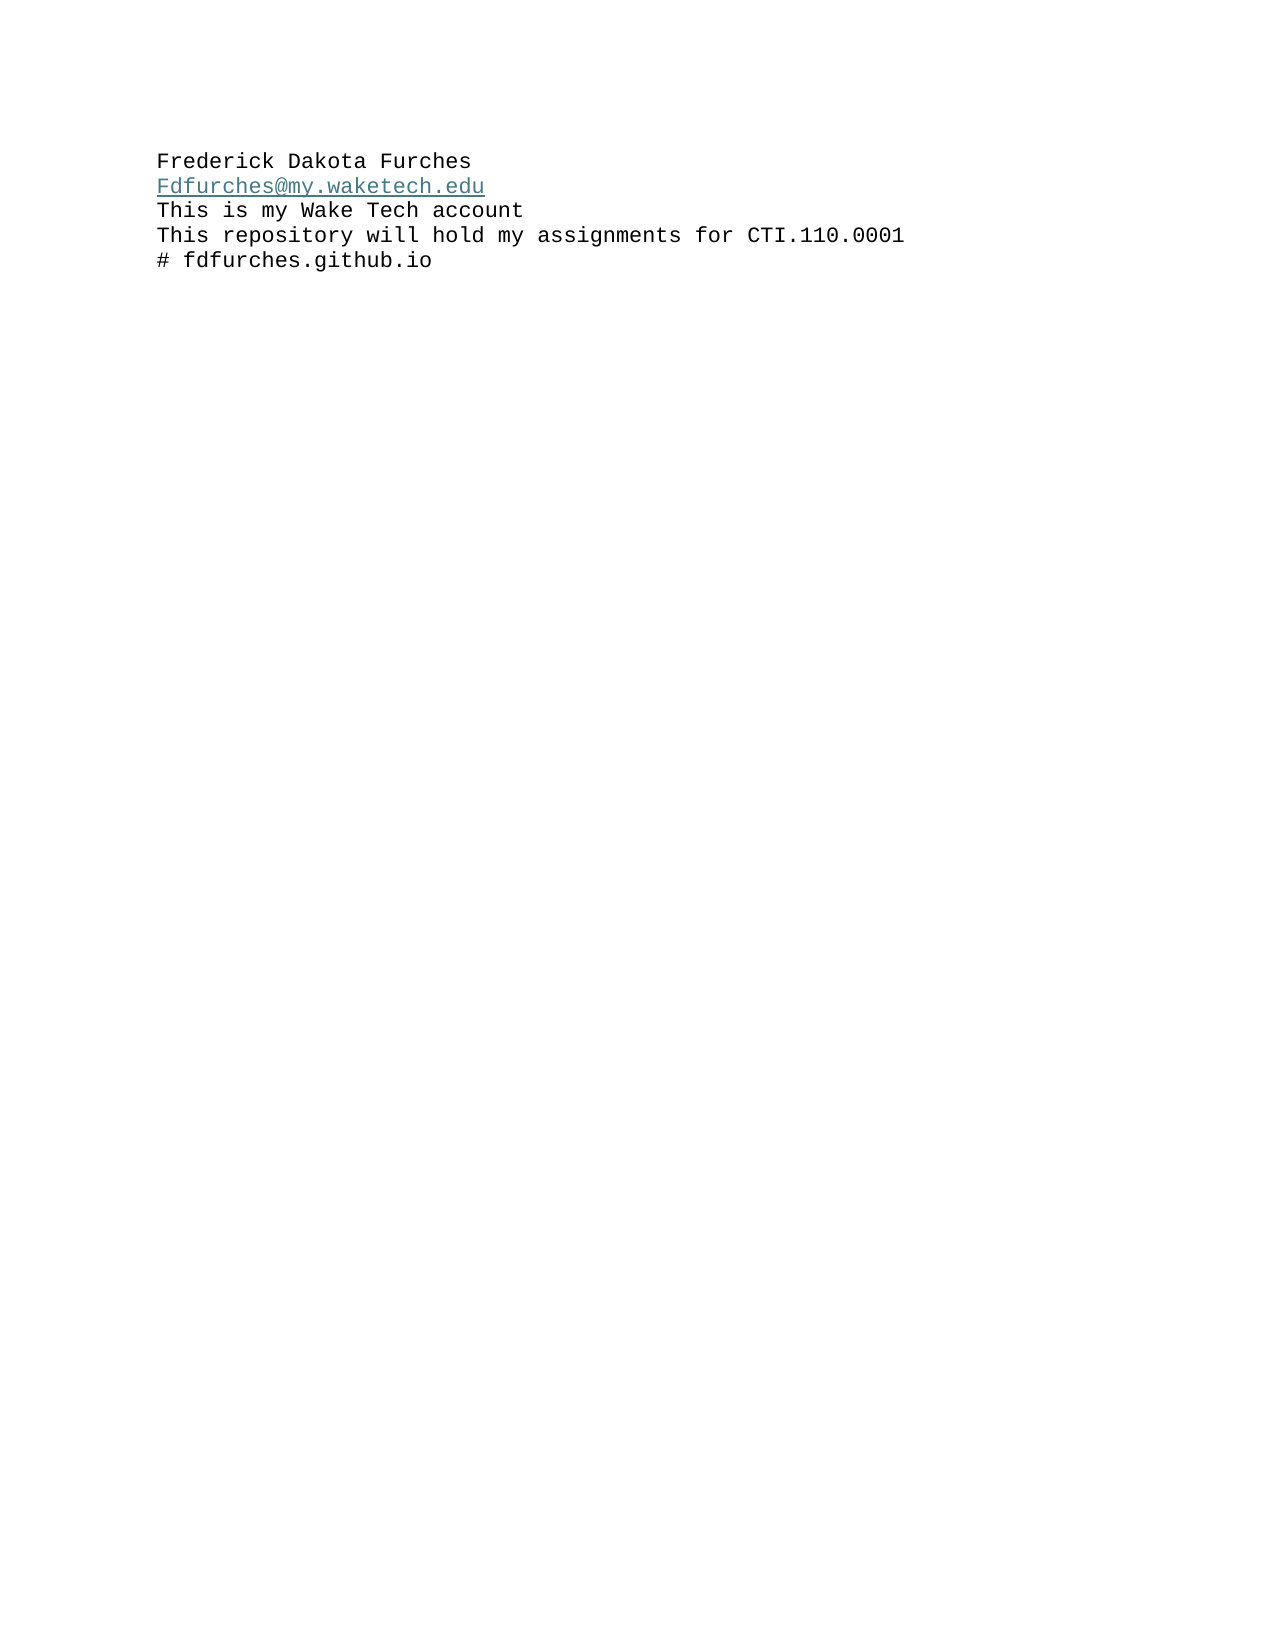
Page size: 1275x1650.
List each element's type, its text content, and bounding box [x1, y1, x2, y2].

text This is my Wake Tech account [156, 199, 1118, 224]
text # fdfurches.github.io [156, 249, 1118, 274]
text Fdfurches@my.waketech.edu [156, 175, 1118, 199]
text Frederick Dakota Furches [156, 150, 1118, 175]
text This repository will hold my assignments for CTI.110.0001 [156, 224, 1118, 249]
